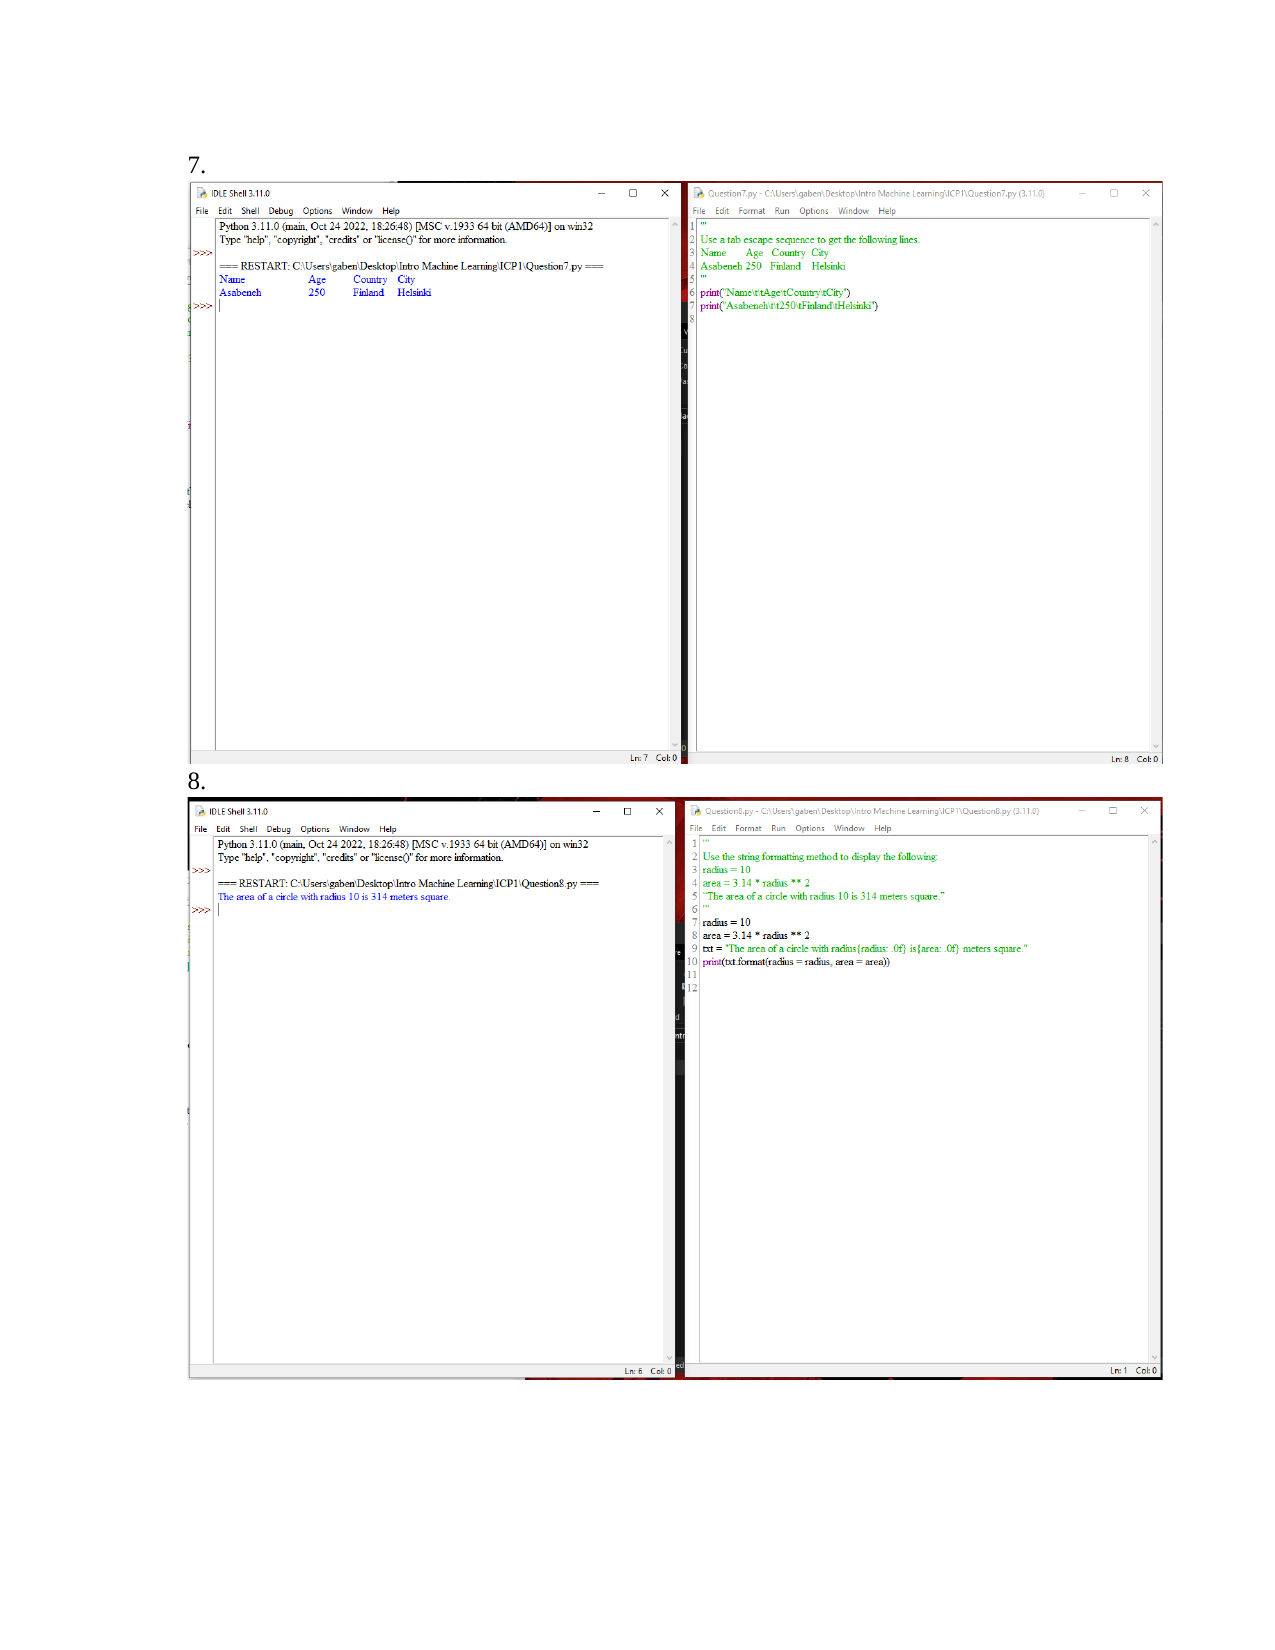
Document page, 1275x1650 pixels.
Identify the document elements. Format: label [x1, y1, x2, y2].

picture [187, 181, 1163, 764]
picture [187, 797, 1163, 1380]
